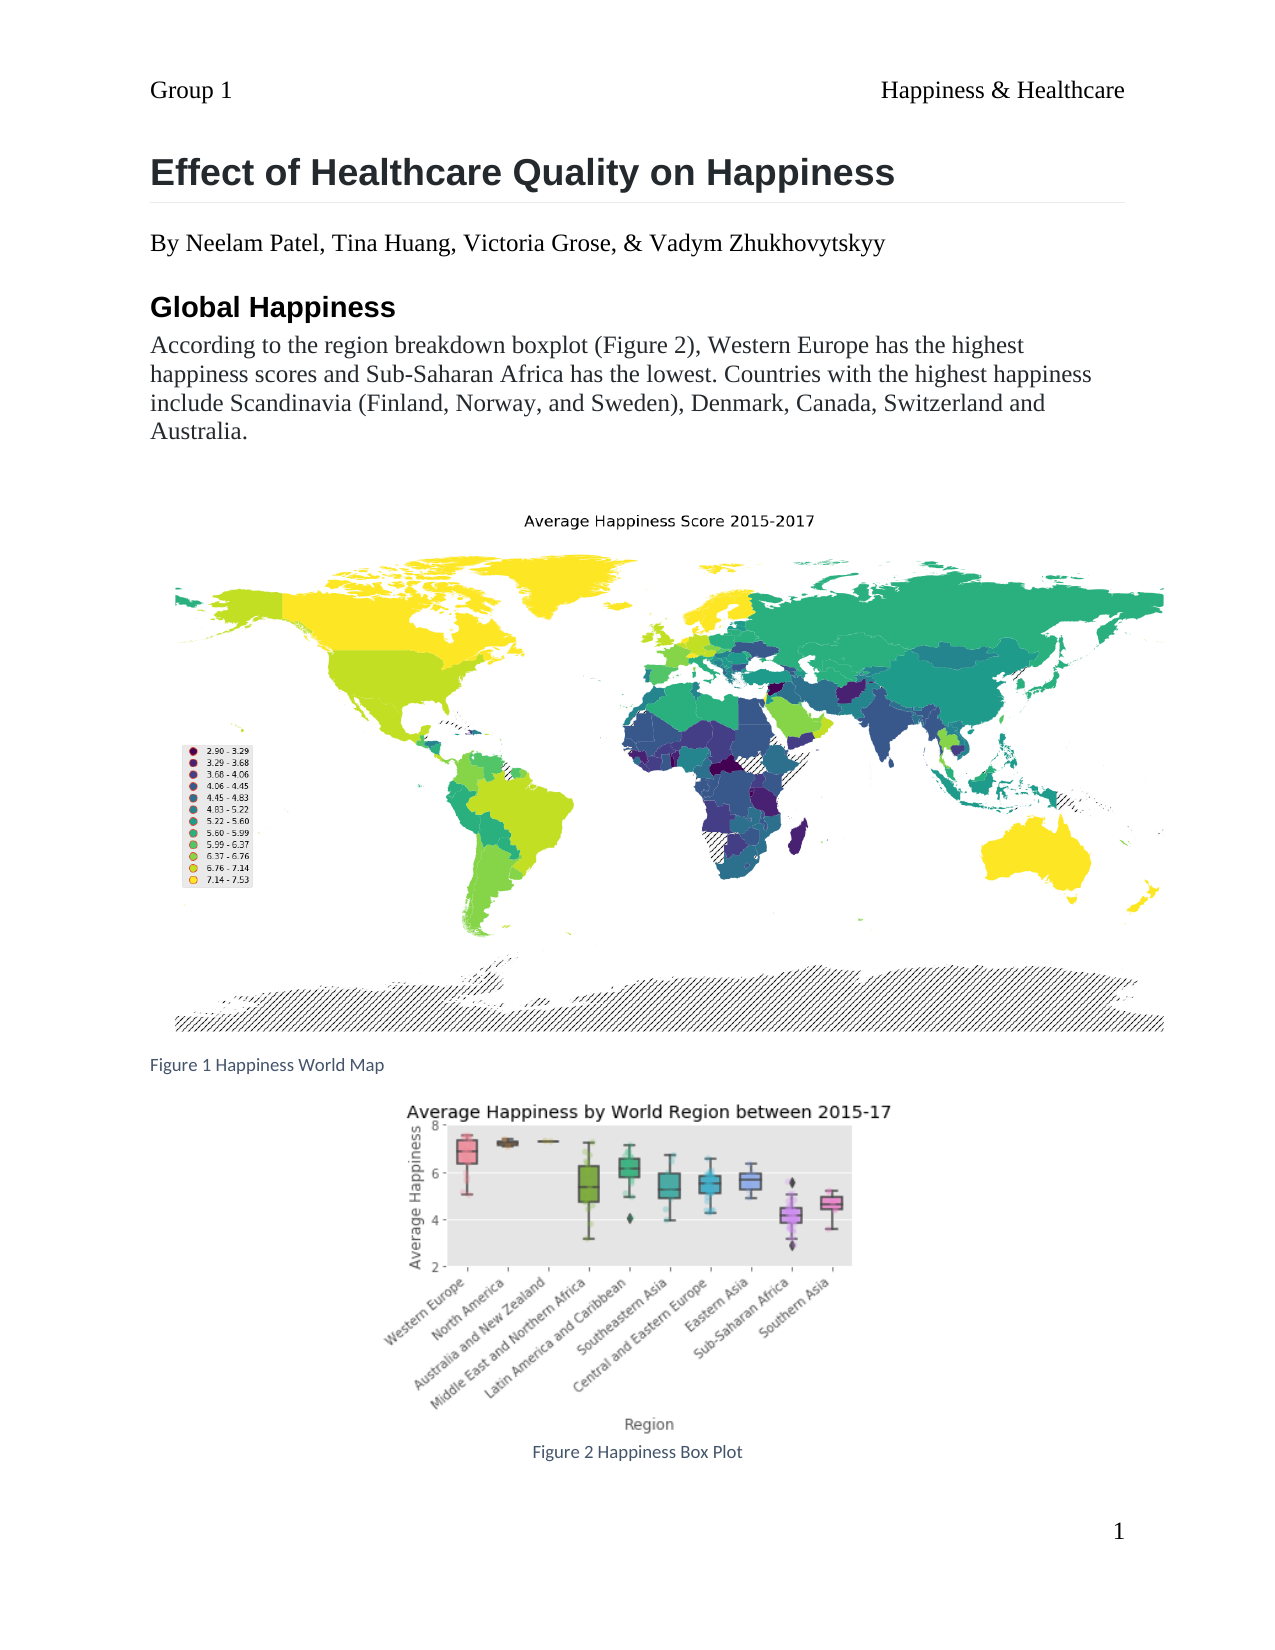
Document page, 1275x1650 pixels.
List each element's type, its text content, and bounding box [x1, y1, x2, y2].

picture [375, 1096, 900, 1441]
text According to the region breakdown boxplot (Figure 2), Western Europe has the highest happiness scores and Sub-Saharan Africa has the lowest. Countries with the highest happiness include Scandinavia (Finland, Norway, and Sweden), Denmark, Canada, Switzerland and Australia. [150, 330, 1125, 445]
picture [150, 503, 1189, 1053]
text Global Happiness [150, 290, 1125, 324]
text By Neelam Patel, Tina Huang, Victoria Grose, & Vadym Zhukhovytskyy [150, 228, 1125, 257]
text Effect of Healthcare Quality on Happiness [150, 150, 1125, 202]
text Figure 2 Happiness Box Plot [150, 1440, 1125, 1463]
text Figure 1 Happiness World Map [150, 1053, 1125, 1076]
